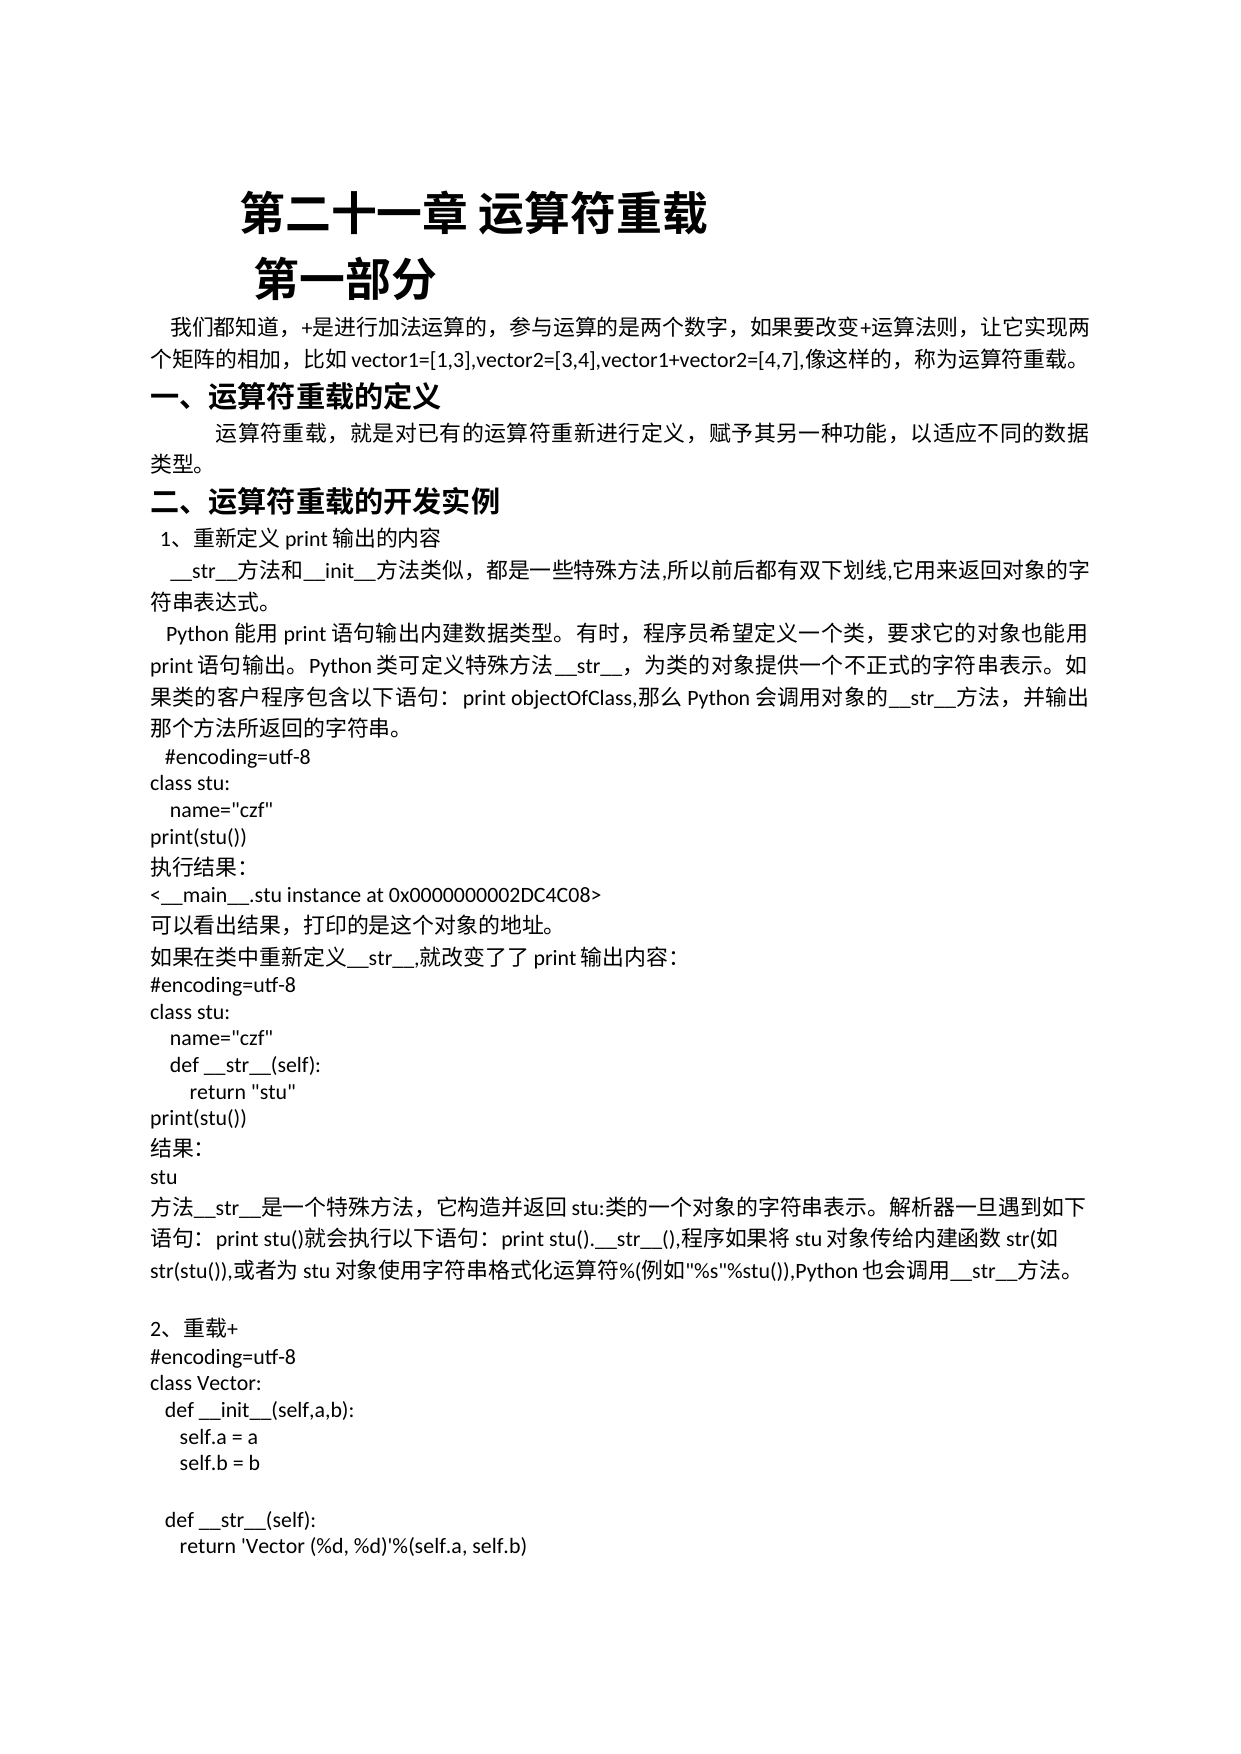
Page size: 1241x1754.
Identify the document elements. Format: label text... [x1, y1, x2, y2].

list 运算符重载，就是对已有的运算符重新进行定义，赋予其另一种功能，以适应不同的数据类型。 [150, 416, 1090, 479]
list def __str__(self): [150, 1506, 1090, 1533]
list 结果： [150, 1131, 1090, 1163]
list 2、重载+ [150, 1311, 1090, 1343]
list 方法__str__是一个特殊方法，它构造并返回stu:类的一个对象的字符串表示。解析器一旦遇到如下语句：print stu()就会执行以下语句：print stu().__str__(),程序如果将stu对象传给内建函数str(如str(stu()),或者为stu对象使用字符串格式化运算符%(例如"%s"%stu()),Python也会调用__str__方法。 [150, 1189, 1090, 1284]
list class Vector: [150, 1369, 1090, 1396]
list 执行结果： [150, 849, 1090, 881]
list #encoding=utf-8 [150, 971, 1090, 998]
list print(stu()) [150, 823, 1090, 849]
list 1、重新定义print输出的内容 [150, 521, 1090, 553]
list self.b = b [150, 1449, 1090, 1476]
list __str__方法和__init__方法类似，都是一些特殊方法,所以前后都有双下划线,它用来返回对象的字符串表达式。 Python能用print语句输出内建数据类型。有时，程序员希望定义一个类，要求它的对象也能用print语句输出。Python类可定义特殊方法__str__，为类的对象提供一个不正式的字符串表示。如果类的客户程序包含以下语句：print objectOfClass,那么Python会调用对象的__str__方法，并输出那个方法所返回的字符串。 [150, 553, 1090, 743]
list #encoding=utf-8 [150, 743, 1090, 769]
list name="czf" [150, 1024, 1090, 1051]
list <__main__.stu instance at 0x0000000002DC4C08> [150, 881, 1090, 908]
list 第二十一章 运算符重载 [150, 177, 1090, 243]
list 可以看出结果，打印的是这个对象的地址。 [150, 908, 1090, 939]
list def __init__(self,a,b): [150, 1396, 1090, 1423]
list 二、运算符重载的开发实例 [150, 479, 1090, 521]
list #encoding=utf-8 [150, 1343, 1090, 1369]
list 我们都知道，+是进行加法运算的，参与运算的是两个数字，如果要改变+运算法则，让它实现两个矩阵的相加，比如vector1=[1,3],vector2=[3,4],vector1+vector2=[4,7],像这样的，称为运算符重载。 [150, 310, 1090, 373]
list 第一部分 [150, 243, 1090, 310]
list stu [150, 1163, 1090, 1189]
list 一、运算符重载的定义 [150, 373, 1090, 416]
list return 'Vector (%d, %d)'%(self.a, self.b) [150, 1533, 1090, 1559]
list print(stu()) [150, 1104, 1090, 1131]
list return "stu" [150, 1078, 1090, 1104]
list class stu: [150, 769, 1090, 796]
list def __str__(self): [150, 1051, 1090, 1078]
list name="czf" [150, 796, 1090, 823]
list class stu: [150, 998, 1090, 1024]
list self.a = a [150, 1423, 1090, 1449]
list 如果在类中重新定义__str__,就改变了了print输出内容： [150, 939, 1090, 971]
